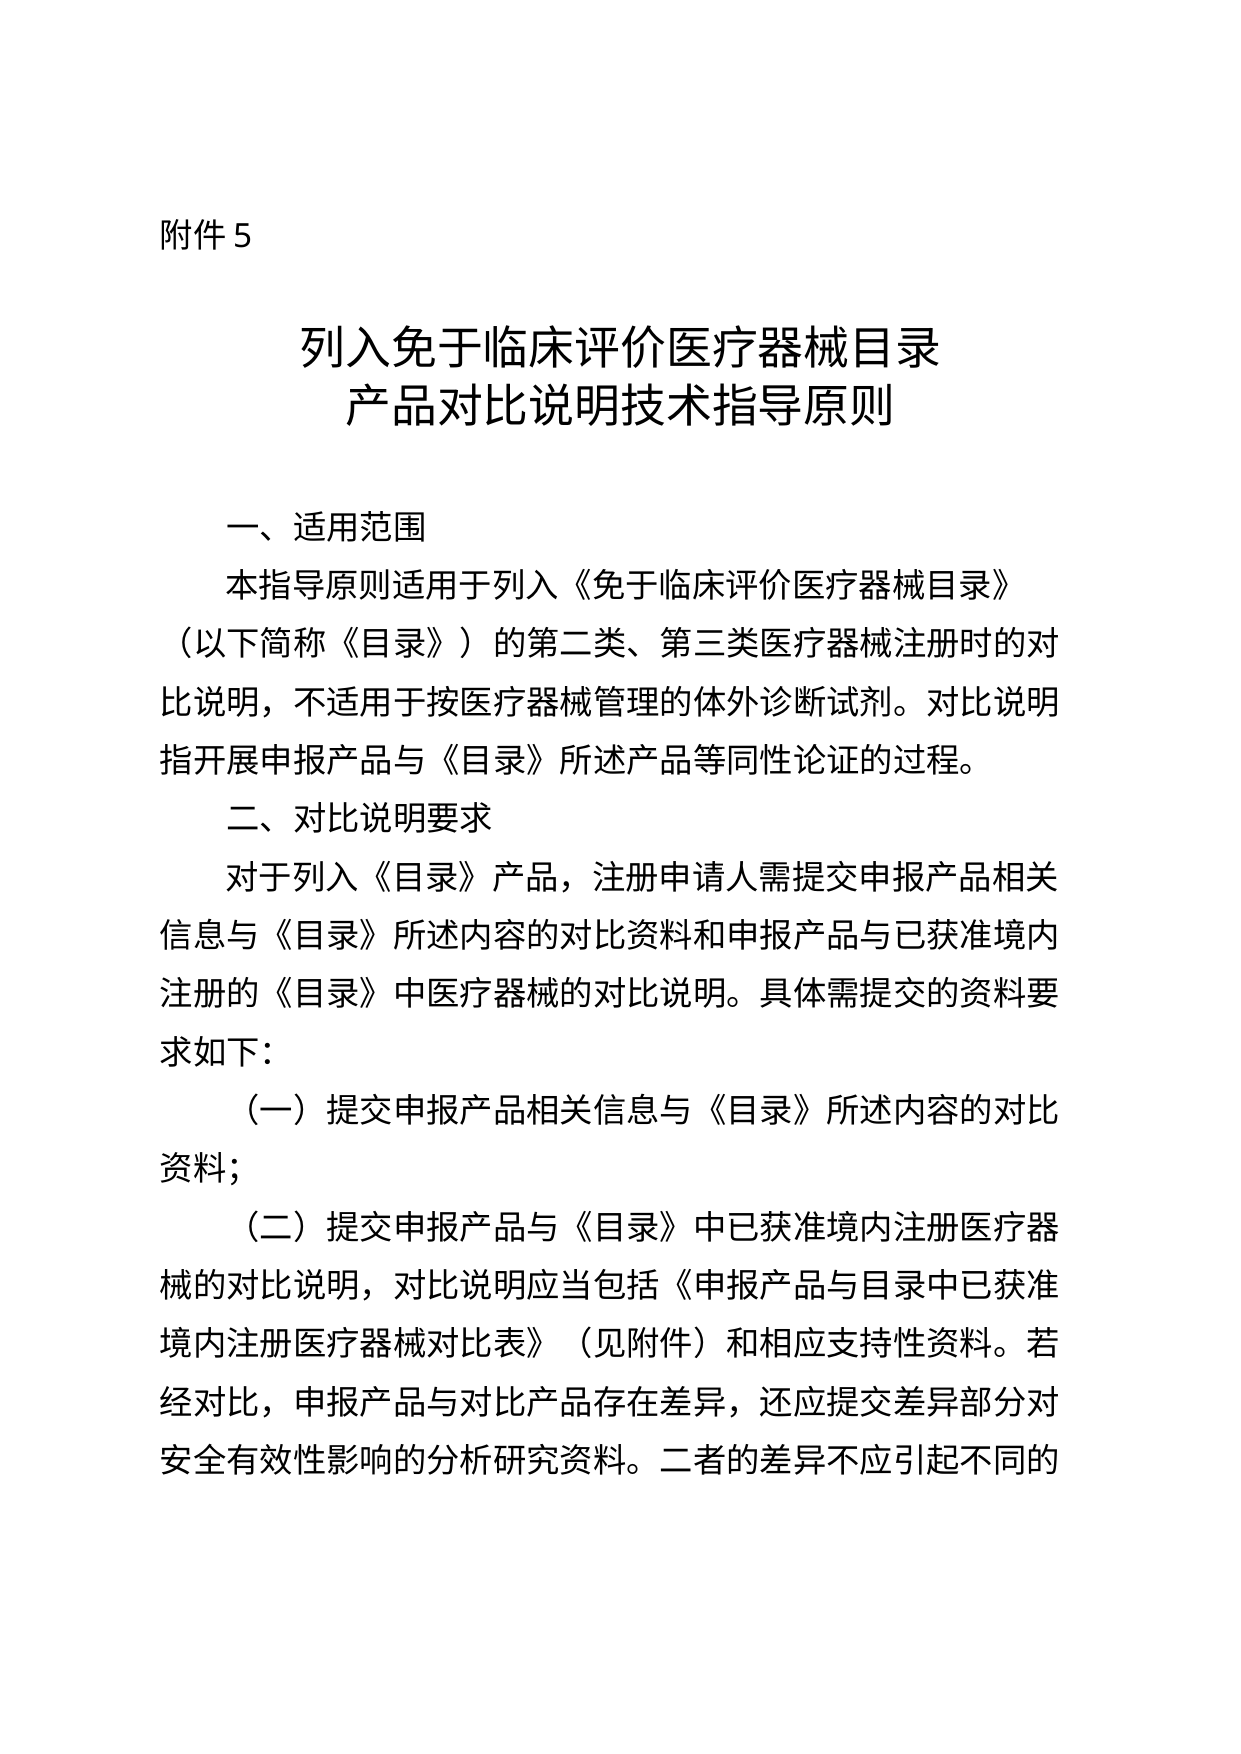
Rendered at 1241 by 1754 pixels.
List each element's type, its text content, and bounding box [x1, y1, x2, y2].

text 对于列入《目录》产品，注册申请人需提交申报产品相关信息与《目录》所述内容的对比资料和申报产品与已获准境内注册的《目录》中医疗器械的对比说明。具体需提交的资料要求如下： [159, 842, 1081, 1076]
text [159, 1192, 1081, 1484]
text 产品对比说明技术指导原则 [159, 376, 1081, 434]
text 附件5 [159, 201, 1081, 259]
text 列入免于临床评价医疗器械目录 [159, 317, 1081, 376]
text （一）提交申报产品相关信息与《目录》所述内容的对比资料； [159, 1076, 1081, 1192]
text 二、对比说明要求 [159, 784, 1081, 842]
text 本指导原则适用于列入《免于临床评价医疗器械目录》（以下简称《目录》）的第二类、第三类医疗器械注册时的对比说明，不适用于按医疗器械管理的体外诊断试剂。对比说明指开展申报产品与《目录》所述产品等同性论证的过程。 [159, 551, 1081, 784]
text 一、适用范围 [159, 492, 1081, 551]
